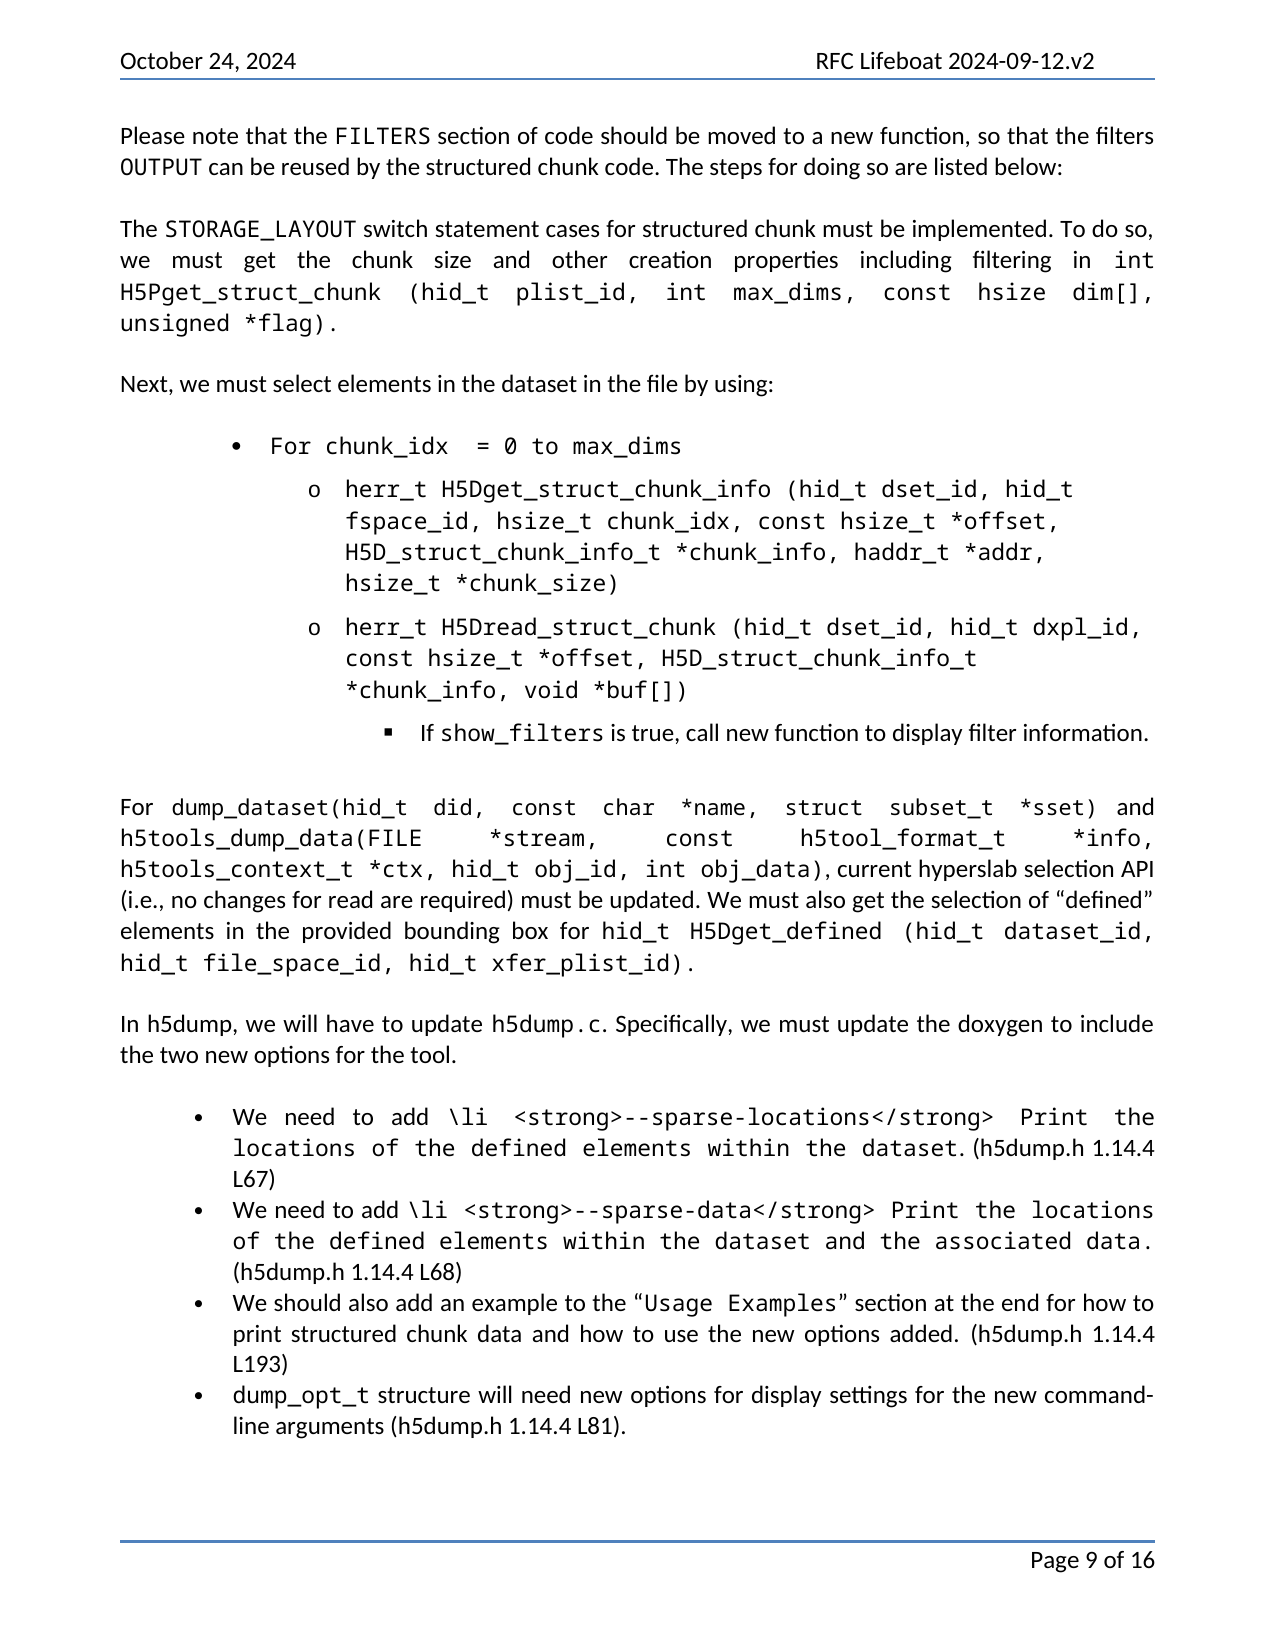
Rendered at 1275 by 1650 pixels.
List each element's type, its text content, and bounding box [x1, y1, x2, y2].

list We need to add \li <strong>--sparse-data</strong> Print the locations of the defined elements within the dataset and the associated data. (h5dump.h 1.14.4 L68) [195, 1193, 1155, 1287]
text In h5dump, we will have to update h5dump.c. Specifically, we must update the doxygen to include the two new options for the tool. [120, 1008, 1155, 1070]
list herr_t H5Dread_struct_chunk (hid_t dset_id, hid_t dxpl_id, const hsize_t *offset, H5D_struct_chunk_info_t *chunk_info, void *buf[]) [307, 611, 1155, 705]
text For dump_dataset(hid_t did, const char *name, struct subset_t *sset) and h5tools_dump_data(FILE *stream, const h5tool_format_t *info, h5tools_context_t *ctx, hid_t obj_id, int obj_data), current hyperslab selection API (i.e., no changes for read are required) must be updated. We must also get the selection of “defined” elements in the provided bounding box for hid_t H5Dget_defined (hid_t dataset_id, hid_t file_space_id, hid_t xfer_plist_id). [120, 792, 1155, 978]
list herr_t H5Dget_struct_chunk_info (hid_t dset_id, hid_t fspace_id, hsize_t chunk_idx, const hsize_t *offset, H5D_struct_chunk_info_t *chunk_info, haddr_t *addr, hsize_t *chunk_size) [307, 473, 1155, 598]
list dump_opt_t structure will need new options for display settings for the new command-line arguments (h5dump.h 1.14.4 L81). [195, 1379, 1155, 1441]
list We should also add an example to the “Usage Examples” section at the end for how to print structured chunk data and how to use the new options added. (h5dump.h 1.14.4 L193) [195, 1287, 1155, 1379]
list We need to add \li <strong>--sparse-locations</strong> Print the locations of the defined elements within the dataset. (h5dump.h 1.14.4 L67) [195, 1101, 1155, 1193]
text Next, we must select elements in the dataset in the file by using: [120, 368, 1155, 399]
list For chunk_idx = 0 to max_dims [232, 429, 1155, 461]
text Please note that the FILTERS section of code should be moved to a new function, so that the filters OUTPUT can be reused by the structured chunk code. The steps for doing so are listed below: [120, 120, 1155, 182]
text The STORAGE_LAYOUT switch statement cases for structured chunk must be implemented. To do so, we must get the chunk size and other creation properties including filtering in int H5Pget_struct_chunk (hid_t plist_id, int max_dims, const hsize dim[], unsigned *flag). [120, 213, 1155, 338]
list If show_filters is true, call new function to display filter information. [382, 717, 1155, 748]
